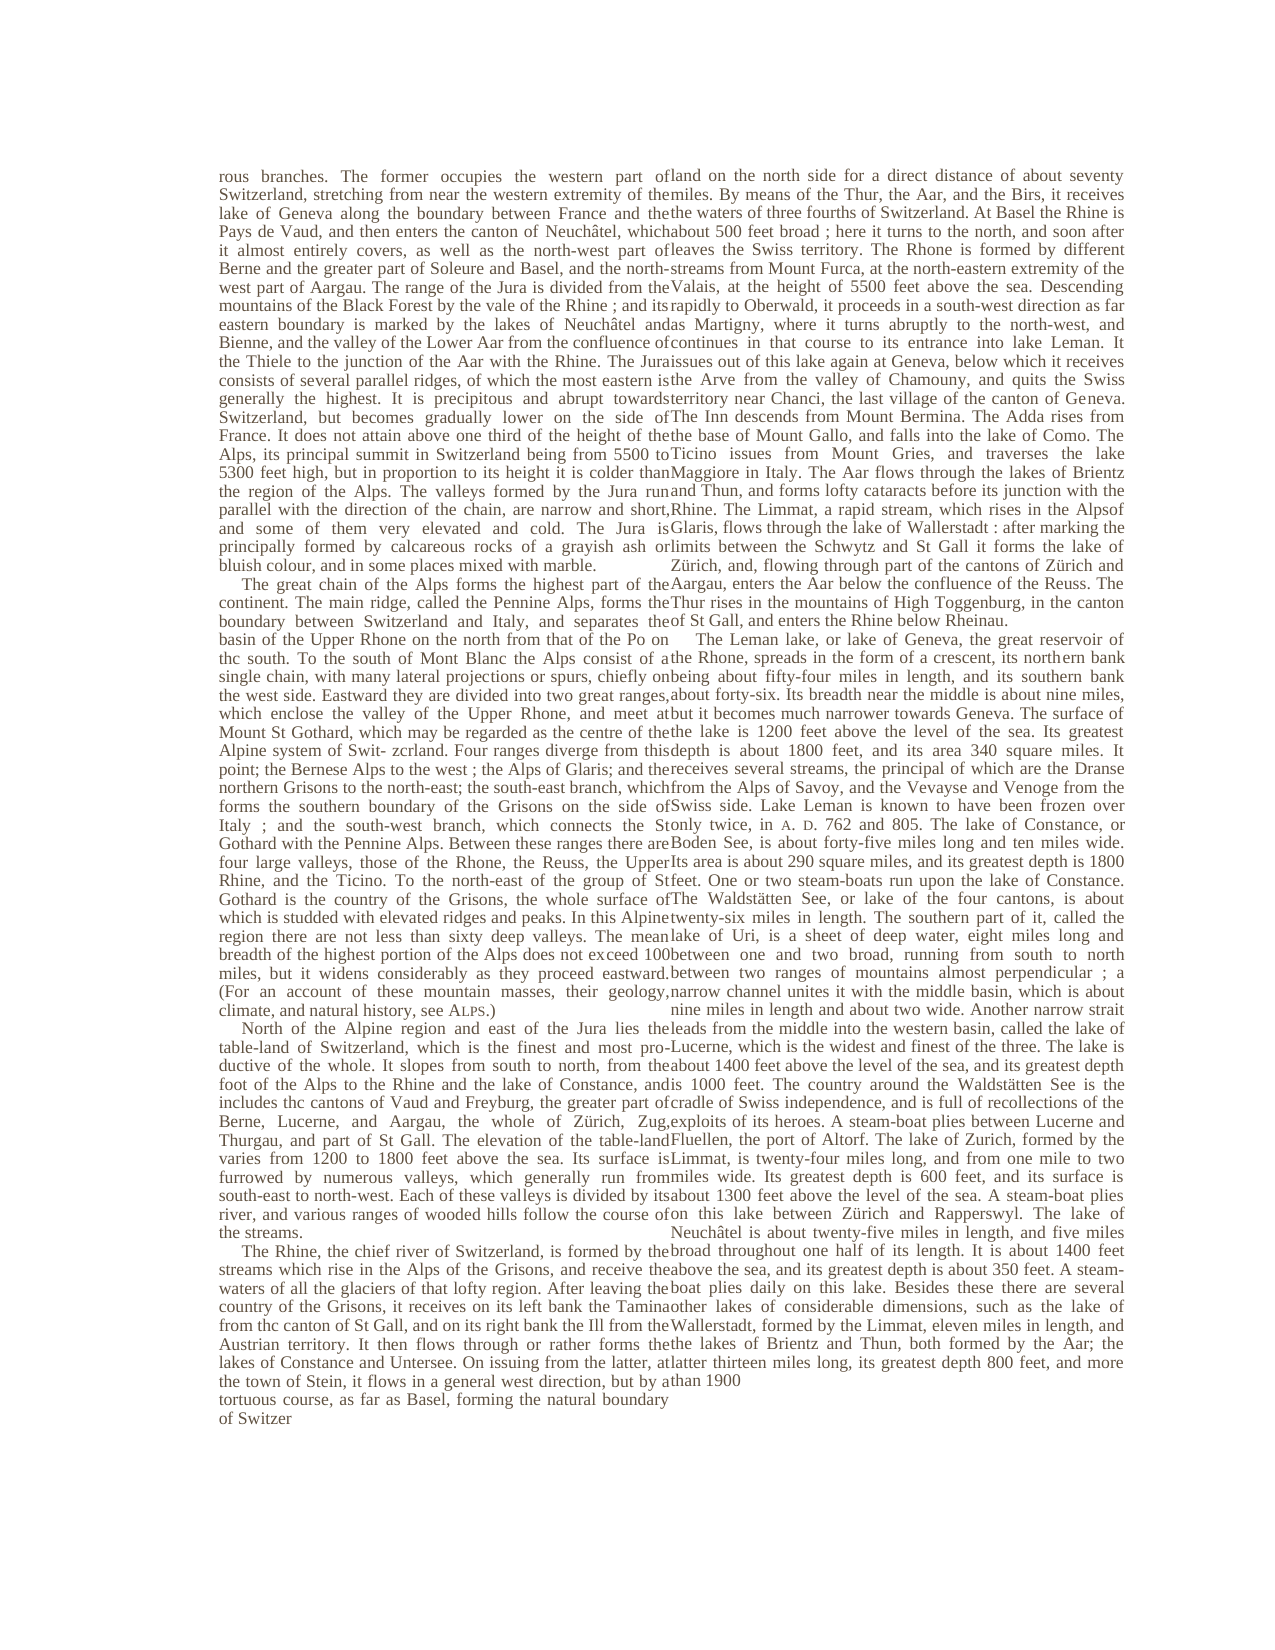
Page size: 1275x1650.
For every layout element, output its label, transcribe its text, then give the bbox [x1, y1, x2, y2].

text The great chain of the Alps forms the highest part of the continent. The main ridge, called the Pennine Alps, forms the boundary between Switzerland and Italy, and separates the basin of the Upper Rhone on the north from that of the Po on thc south. To the south of Mont Blanc the Alps consist of a single chain, with many lateral projections or spurs, chiefly on the west side. Eastward they are divided into two great ranges, which enclose the valley of the Upper Rhone, and meet at Mount St Gothard, which may be regarded as the centre of the Alpine system of Swit- zcrland. Four ranges diverge from this point; the Bernese Alps to the west ; the Alps of Glaris; and the northern Grisons to the north-east; the south-east branch, which forms the southern boundary of the Grisons on the side of Italy ; and the south-west branch, which connects the St Gothard with the Pennine Alps. Between these ranges there are four large valleys, those of the Rhone, the Reuss, the Upper Rhine, and the Ticino. To the north-east of the group of St Gothard is the country of the Grisons, the whole surface of which is studded with elevated ridges and peaks. In this Alpine region there are not less than sixty deep valleys. The mean breadth of the highest portion of the Alps does not exceed 100 miles, but it widens considerably as they proceed eastward. (For an account of these mountain masses, their geology, climate, and natural history, see Alps.) [218, 575, 670, 1020]
text The Rhine, the chief river of Switzerland, is formed by the streams which rise in the Alps of the Grisons, and receive the waters of all the glaciers of that lofty region. After leaving the country of the Grisons, it receives on its left bank the Tamina from thc canton of St Gall, and on its right bank the Ill from the Austrian territory. It then flows through or rather forms the lakes of Constance and Untersee. On issuing from the latter, at the town of Stein, it flows in a general west direction, but by a tortuous course, as far as Basel, forming the natural boundary of Switzer [218, 1242, 670, 1428]
text The Leman lake, or lake of Geneva, the great reservoir of the Rhone, spreads in the form of a crescent, its northern bank being about fifty-four miles in length, and its southern bank about forty-six. Its breadth near the middle is about nine miles, but it becomes much narrower towards Geneva. The surface of the lake is 1200 feet above the level of the sea. Its greatest depth is about 1800 feet, and its area 340 square miles. It receives several streams, the principal of which are the Dranse from the Alps of Savoy, and the Vevayse and Venoge from the Swiss side. Lake Leman is known to have been frozen over only twice, in a. d. 762 and 805. The lake of Constance, or Boden See, is about forty-five miles long and ten miles wide. Its area is about 290 square miles, and its greatest depth is 1800 feet. One or two steam-boats run upon the lake of Constance. The Waldstätten See, or lake of the four cantons, is about twenty-six miles in length. The southern part of it, called the lake of Uri, is a sheet of deep water, eight miles long and between one and two broad, running from south to north between two ranges of mountains almost perpendicular ; a narrow channel unites it with the middle basin, which is about nine miles in length and about two wide. Another narrow strait leads from the middle into the western basin, called the lake of Lucerne, which is the widest and finest of the three. The lake is about 1400 feet above the level of the sea, and its greatest depth is 1000 feet. The country around the Waldstätten See is the cradle of Swiss independence, and is full of recollections of the exploits of its heroes. A steam-boat plies between Lucerne and Fluellen, the port of Altorf. The lake of Zurich, formed by the Limmat, is twenty-four miles long, and from one mile to two miles wide. Its greatest depth is 600 feet, and its surface is about 1300 feet above the level of the sea. A steam-boat plies on this lake between Zürich and Rapperswyl. The lake of Neuchâtel is about twenty-five miles in length, and five miles broad throughout one half of its length. It is about 1400 feet above the sea, and its greatest depth is about 350 feet. A steam-boat plies daily on this lake. Besides these there are several other lakes of considerable dimensions, such as the lake of Wallerstadt, formed by the Limmat, eleven miles in length, and the lakes of Brientz and Thun, both formed by the Aar; the latter thirteen miles long, its greatest depth 800 feet, and more than 1900 [670, 630, 1125, 1390]
text land on the north side for a direct distance of about seventy miles. By means of the Thur, the Aar, and the Birs, it receives the waters of three fourths of Switzerland. At Basel the Rhine is about 500 feet broad ; here it turns to the north, and soon after leaves the Swiss territory. The Rhone is formed by different streams from Mount Furca, at the north-eastern extremity of the Valais, at the height of 5500 feet above the sea. Descending rapidly to Oberwald, it proceeds in a south-west direction as far as Martigny, where it turns abruptly to the north-west, and continues in that course to its entrance into lake Leman. It issues out of this lake again at Geneva, below which it receives the Arve from the valley of Chamouny, and quits the Swiss territory near Chanci, the last village of the canton of Geneva. The Inn descends from Mount Bermina. The Adda rises from the base of Mount Gallo, and falls into the lake of Como. The Ticino issues from Mount Gries, and traverses the lake Maggiore in Italy. The Aar flows through the lakes of Brientz and Thun, and forms lofty cataracts before its junction with the Rhine. The Limmat, a rapid stream, which rises in the Alpsof Glaris, flows through the lake of Wallerstadt : after marking the limits between the Schwytz and St Gall it forms the lake of Zürich, and, flowing through part of the cantons of Zürich and Aargau, enters the Aar below the confluence of the Reuss. The Thur rises in the mountains of High Toggenburg, in the canton of St Gall, and enters the Rhine below Rheinau. [670, 167, 1125, 630]
text North of the Alpine region and east of the Jura lies the table-land of Switzerland, which is the finest and most productive of the whole. It slopes from south to north, from the foot of the Alps to the Rhine and the lake of Constance, and includes thc cantons of Vaud and Freyburg, the greater part of Berne, Lucerne, and Aargau, the whole of Zürich, Zug, Thurgau, and part of St Gall. The elevation of the table-land varies from 1200 to 1800 feet above the sea. Its surface is furrowed by numerous valleys, which generally run from south-east to north-west. Each of these valleys is divided by its river, and various ranges of wooded hills follow the course of the streams. [218, 1020, 670, 1242]
text rous branches. The former occupies the western part of Switzerland, stretching from near the western extremity of the lake of Geneva along the boundary between France and the Pays de Vaud, and then enters the canton of Neuchâtel, which it almost entirely covers, as well as the north-west part of Berne and the greater part of Soleure and Basel, and the north-west part of Aargau. The range of the Jura is divided from the mountains of the Black Forest by the vale of the Rhine ; and its eastern boundary is marked by the lakes of Neuchâtel and Bienne, and the valley of the Lower Aar from the confluence of the Thiele to the junction of the Aar with the Rhine. The Jura consists of several parallel ridges, of which the most eastern is generally the highest. It is precipitous and abrupt towards Switzerland, but becomes gradually lower on the side of France. It does not attain above one third of the height of the Alps, its principal summit in Switzerland being from 5500 to 5300 feet high, but in proportion to its height it is colder than the region of the Alps. The valleys formed by the Jura run parallel with the direction of the chain, are narrow and short, and some of them very elevated and cold. The Jura is principally formed by calcareous rocks of a grayish ash or bluish colour, and in some places mixed with marble. [218, 167, 670, 575]
